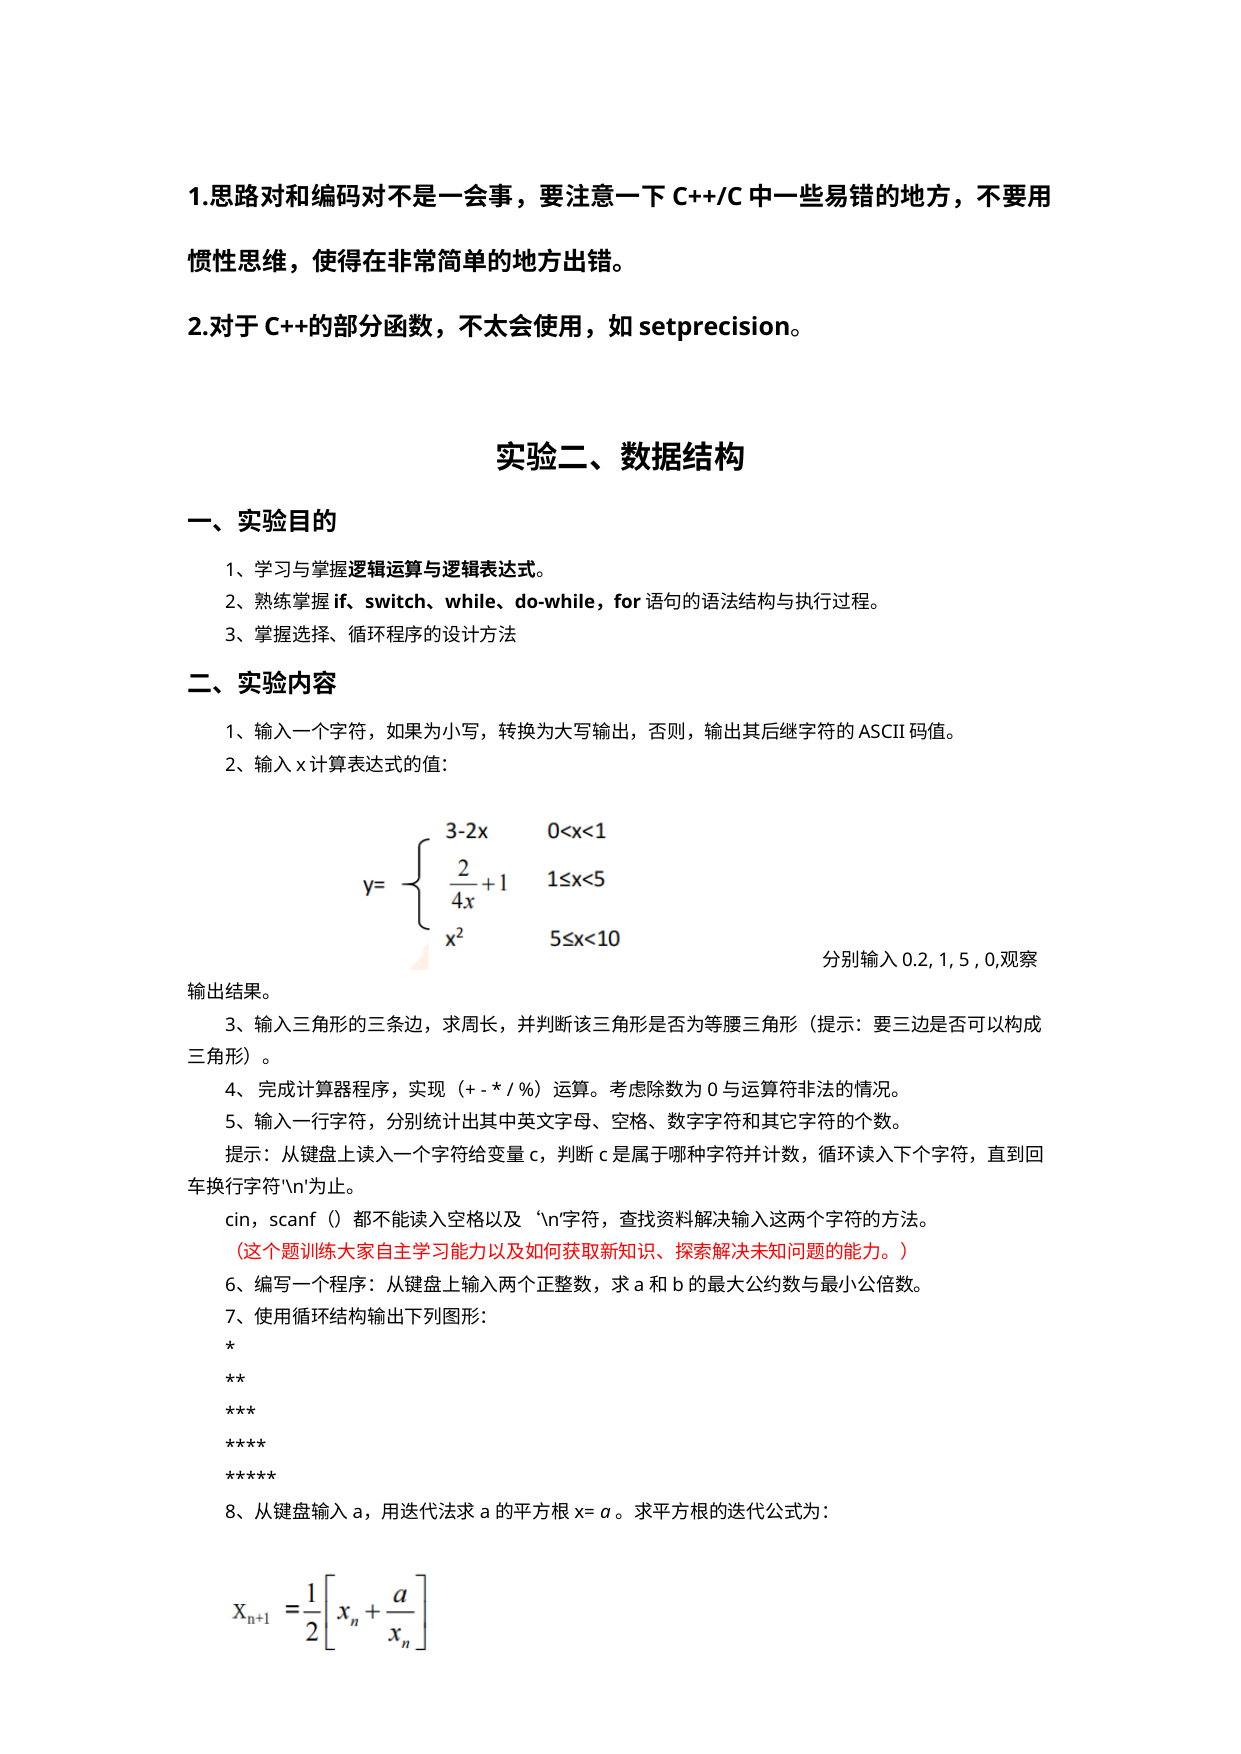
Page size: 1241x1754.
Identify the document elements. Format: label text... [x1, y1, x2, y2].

text ** [187, 1364, 1053, 1397]
text 7、使用循环结构输出下列图形： [187, 1299, 1053, 1332]
text 3、输入三角形的三条边，求周长，并判断该三角形是否为等腰三角形（提示：要三边是否可以构成三角形）。 [187, 1007, 1053, 1072]
text 1、输入一个字符，如果为小写，转换为大写输出，否则，输出其后继字符的ASCII码值。 [187, 714, 1053, 747]
text 2、熟练掌握if、switch、while、do-while，for语句的语法结构与执行过程。 [187, 584, 1053, 617]
text 1、学习与掌握逻辑运算与逻辑表达式。 [187, 552, 1053, 584]
text ***** [187, 1462, 1053, 1494]
text 提示：从键盘上读入一个字符给变量 c，判断 c 是属于哪种字符并计数，循环读入下个字符，直到回车换行字符'\n'为止。 [187, 1137, 1053, 1202]
picture [220, 1557, 549, 1672]
text **** [187, 1429, 1053, 1462]
text *** [187, 1397, 1053, 1429]
text 3、掌握选择、循环程序的设计方法 [187, 617, 1053, 649]
text 分别输入 0.2, 1, 5 , 0,观察输出结果。 [187, 942, 1053, 1007]
text （这个题训练大家自主学习能力以及如何获取新知识、探索解决未知问题的能力。） [187, 1234, 1053, 1267]
text 8、从键盘输入 a，用迭代法求 a 的平方根 x= a 。求平方根的迭代公式为： [187, 1494, 1053, 1527]
text 实验二、数据结构 [187, 422, 1053, 487]
text 二、实验内容 [187, 649, 1053, 714]
text 2.对于C++的部分函数，不太会使用，如setprecision。 [187, 292, 1053, 357]
text 2、输入x计算表达式的值： [187, 747, 1053, 779]
text 6、编写一个程序：从键盘上输入两个正整数，求 a 和 b 的最大公约数与最小公倍数。 [187, 1267, 1053, 1299]
picture [265, 812, 804, 970]
text * [187, 1332, 1053, 1364]
text cin，scanf（）都不能读入空格以及‘\n’字符，查找资料解决输入这两个字符的方法。 [187, 1202, 1053, 1234]
text 一、实验目的 [187, 487, 1053, 552]
text 4、 完成计算器程序，实现（+ - * / %）运算。考虑除数为 0 与运算符非法的情况。 [187, 1072, 1053, 1104]
text 5、输入一行字符，分别统计出其中英文字母、空格、数字字符和其它字符的个数。 [187, 1104, 1053, 1137]
text 1.思路对和编码对不是一会事，要注意一下C++/C中一些易错的地方，不要用惯性思维，使得在非常简单的地方出错。 [187, 162, 1053, 292]
